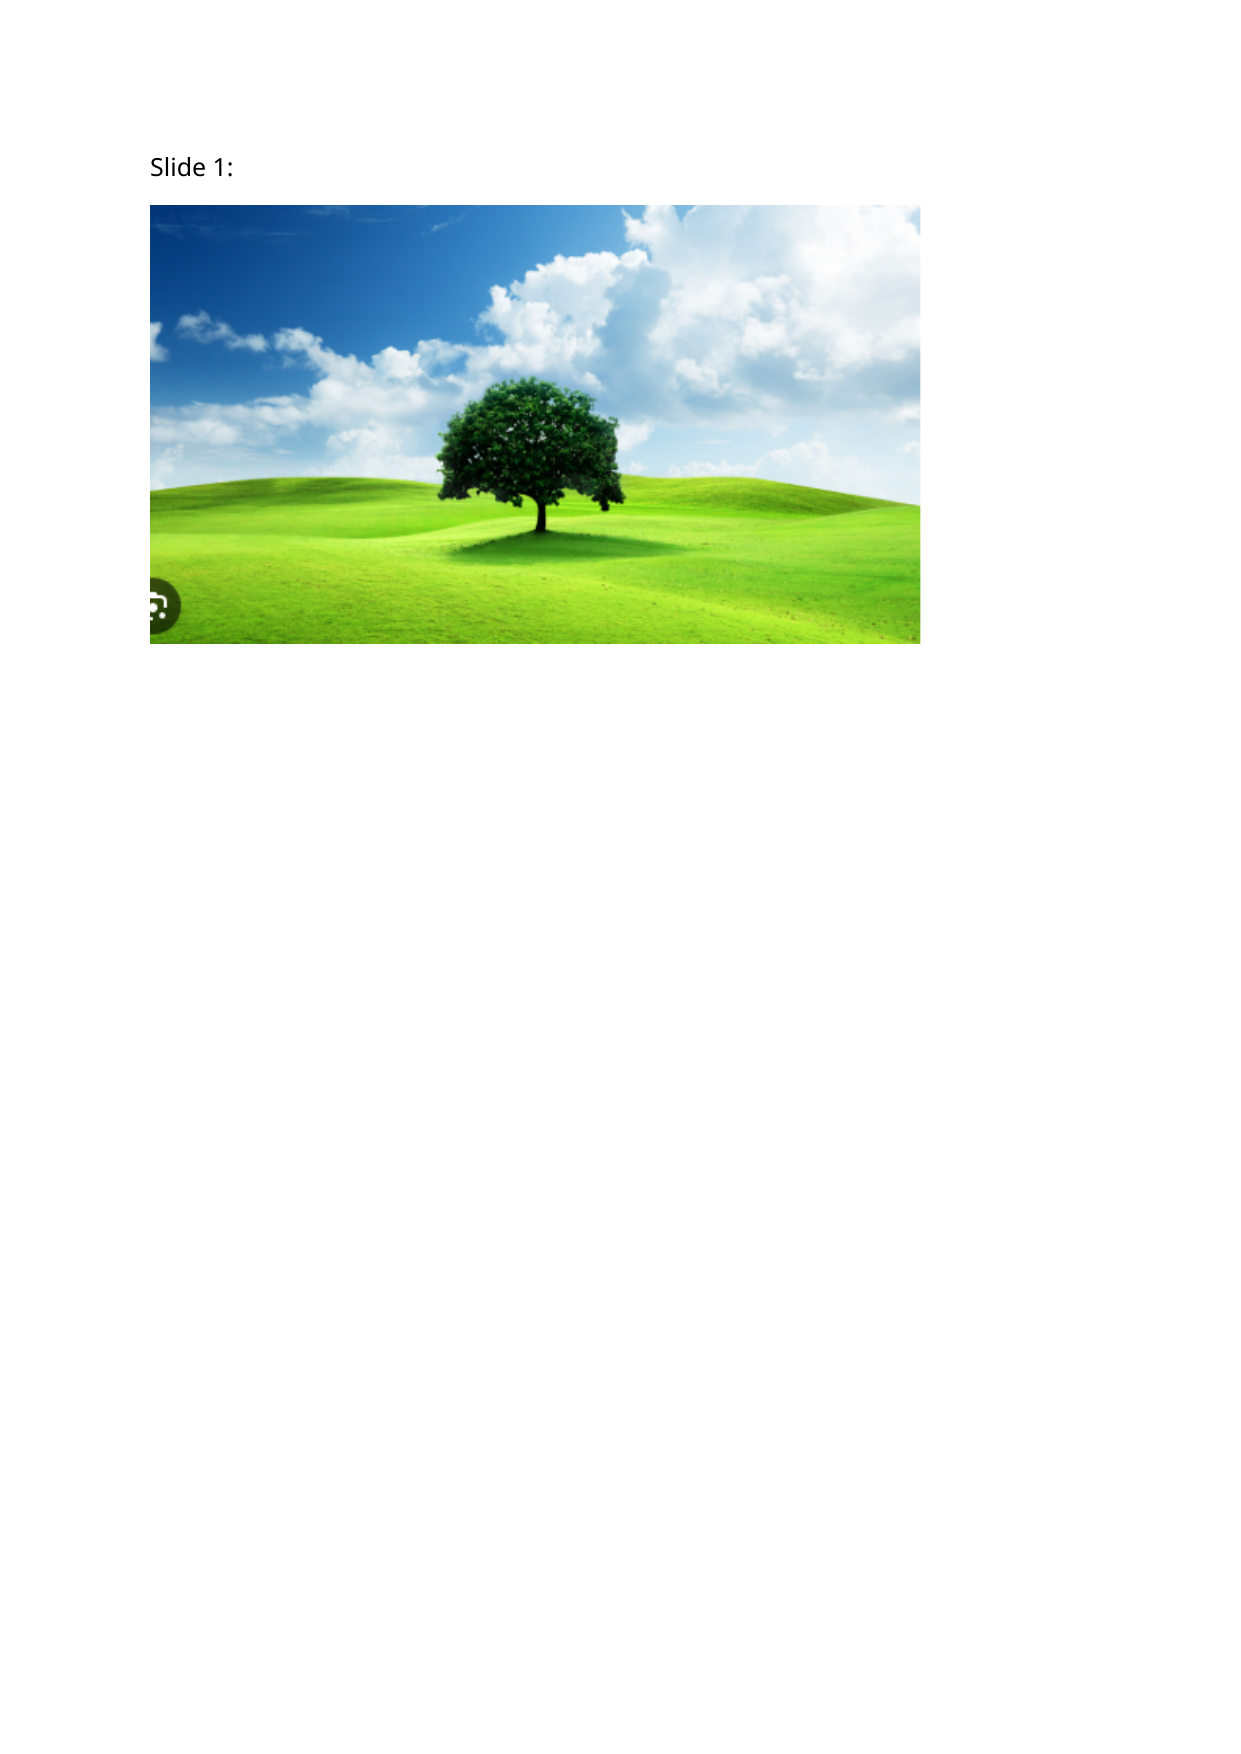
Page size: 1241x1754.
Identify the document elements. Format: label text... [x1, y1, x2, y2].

picture [150, 205, 921, 644]
text Slide 1: [150, 150, 1090, 184]
